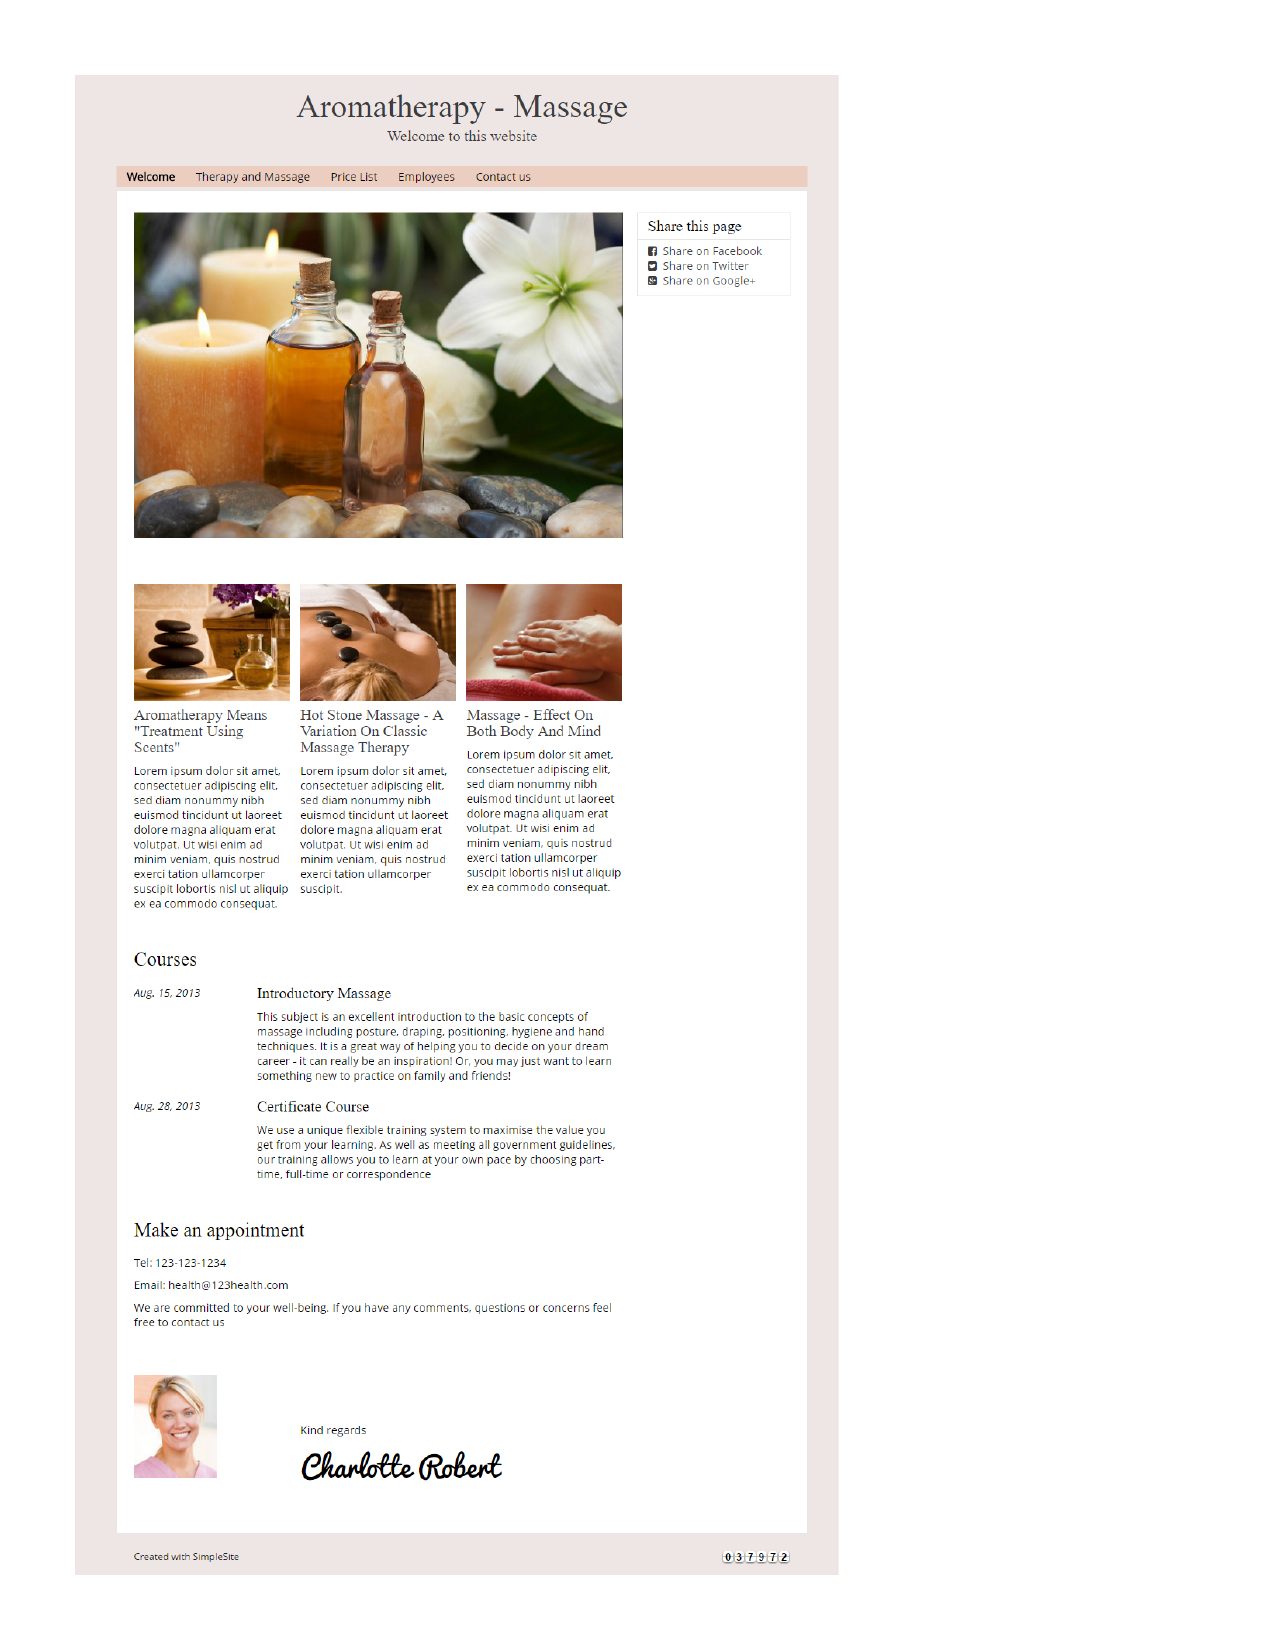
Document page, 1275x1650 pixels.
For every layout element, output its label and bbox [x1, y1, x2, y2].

picture [75, 75, 839, 1575]
